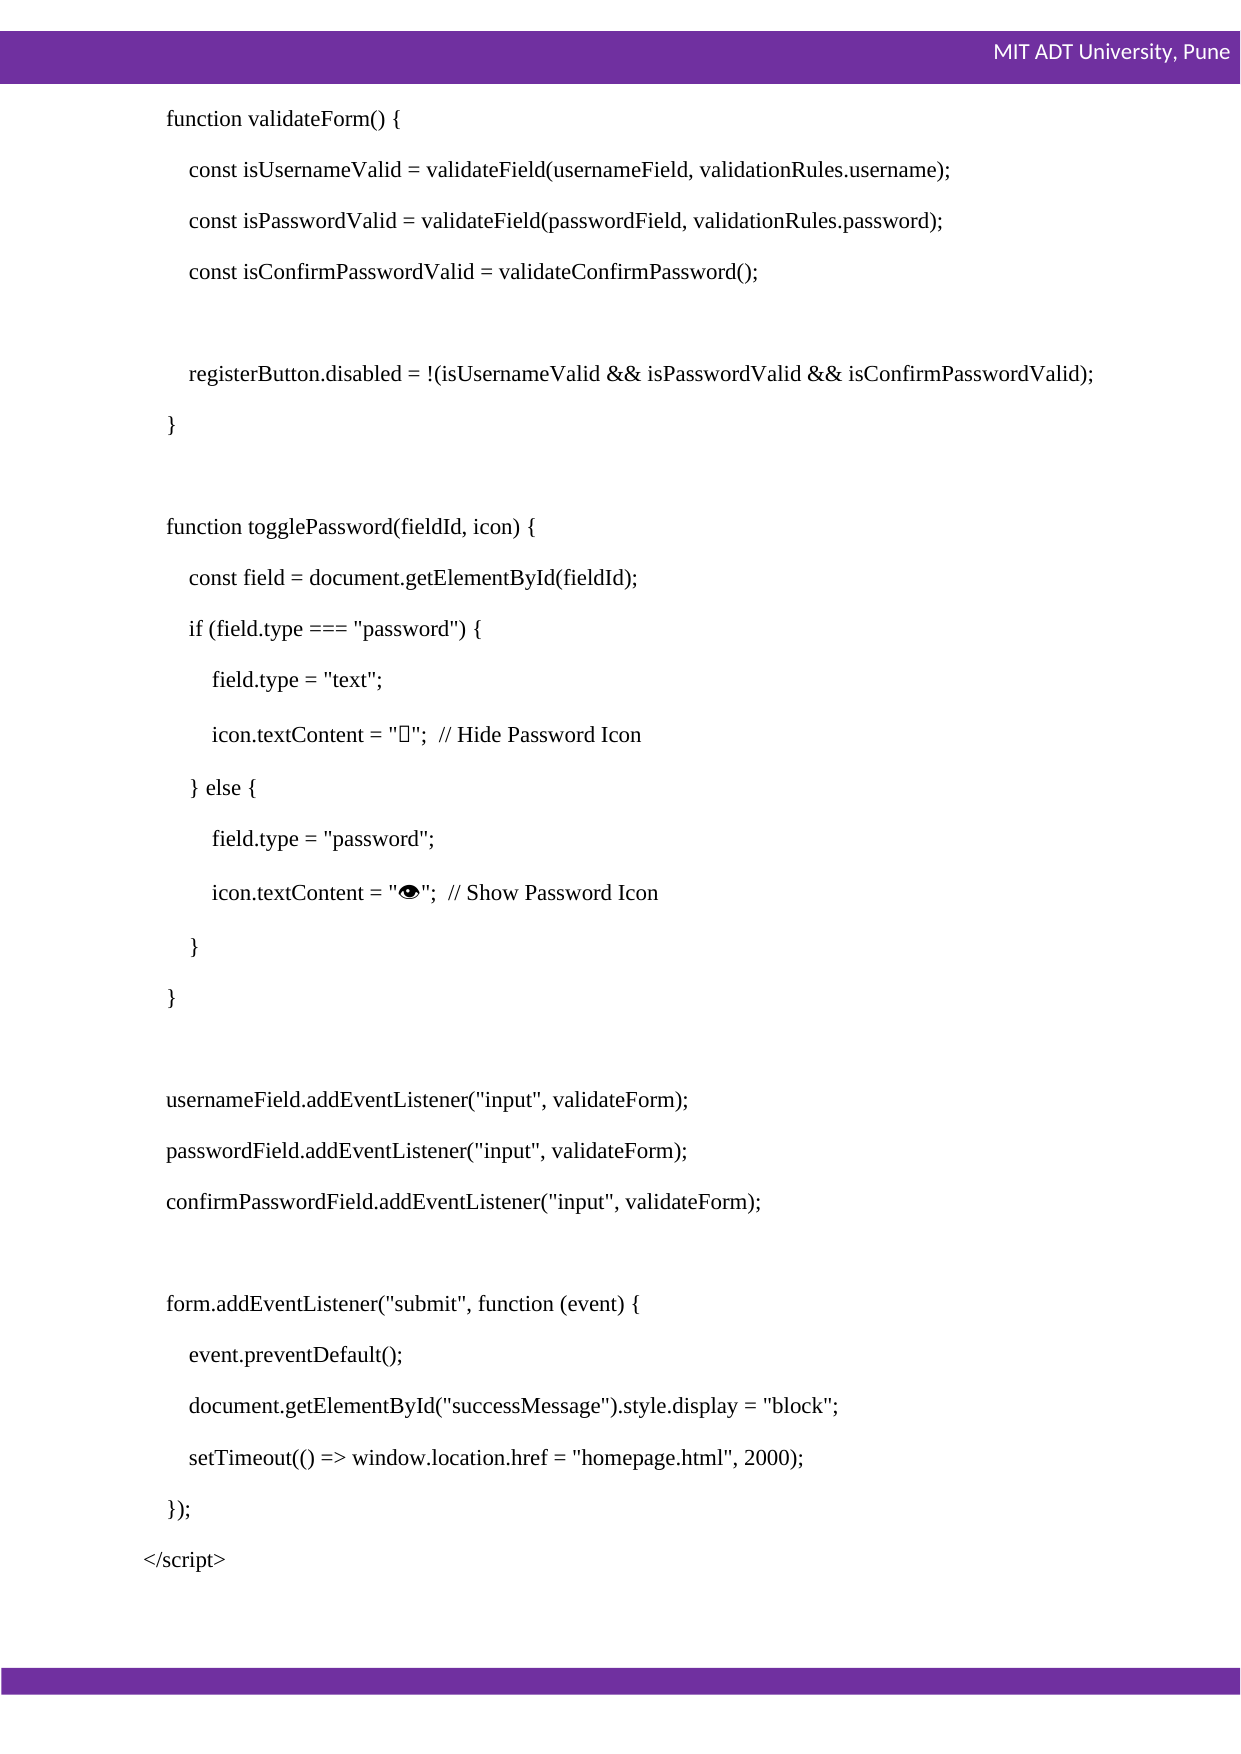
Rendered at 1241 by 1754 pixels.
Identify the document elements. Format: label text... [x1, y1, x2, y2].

text registerButton.disabled = !(isUsernameValid && isPasswordValid && isConfirmPasswordValid); [120, 360, 1195, 387]
text function togglePassword(fieldId, icon) { [120, 513, 1195, 540]
text const isPasswordValid = validateField(passwordField, validationRules.password); [120, 207, 1195, 233]
text if (field.type === "password") { [120, 615, 1195, 642]
text }); [120, 1494, 1195, 1521]
text </script> [120, 1546, 1195, 1572]
text field.type = "password"; [120, 825, 1195, 852]
text setTimeout(() => window.location.href = "homepage.html", 2000); [120, 1443, 1195, 1470]
text function validateForm() { [120, 105, 1195, 131]
text document.getElementById("successMessage").style.display = "block"; [120, 1392, 1195, 1419]
text event.preventDefault(); [120, 1341, 1195, 1368]
text form.addEventListener("submit", function (event) { [120, 1290, 1195, 1317]
text } [120, 984, 1195, 1011]
text passwordField.addEventListener("input", validateForm); [120, 1137, 1195, 1164]
text } [120, 411, 1195, 438]
text const field = document.getElementById(fieldId); [120, 564, 1195, 591]
text icon.textContent = "👁️"; // Show Password Icon [120, 876, 1195, 908]
text usernameField.addEventListener("input", validateForm); [120, 1086, 1195, 1113]
text const isConfirmPasswordValid = validateConfirmPassword(); [120, 258, 1195, 284]
text confirmPasswordField.addEventListener("input", validateForm); [120, 1188, 1195, 1215]
text field.type = "text"; [120, 666, 1195, 693]
text const isUsernameValid = validateField(usernameField, validationRules.username); [120, 156, 1195, 182]
text } else { [120, 774, 1195, 801]
text icon.textContent = "🙈"; // Hide Password Icon [120, 717, 1195, 749]
text } [120, 933, 1195, 959]
